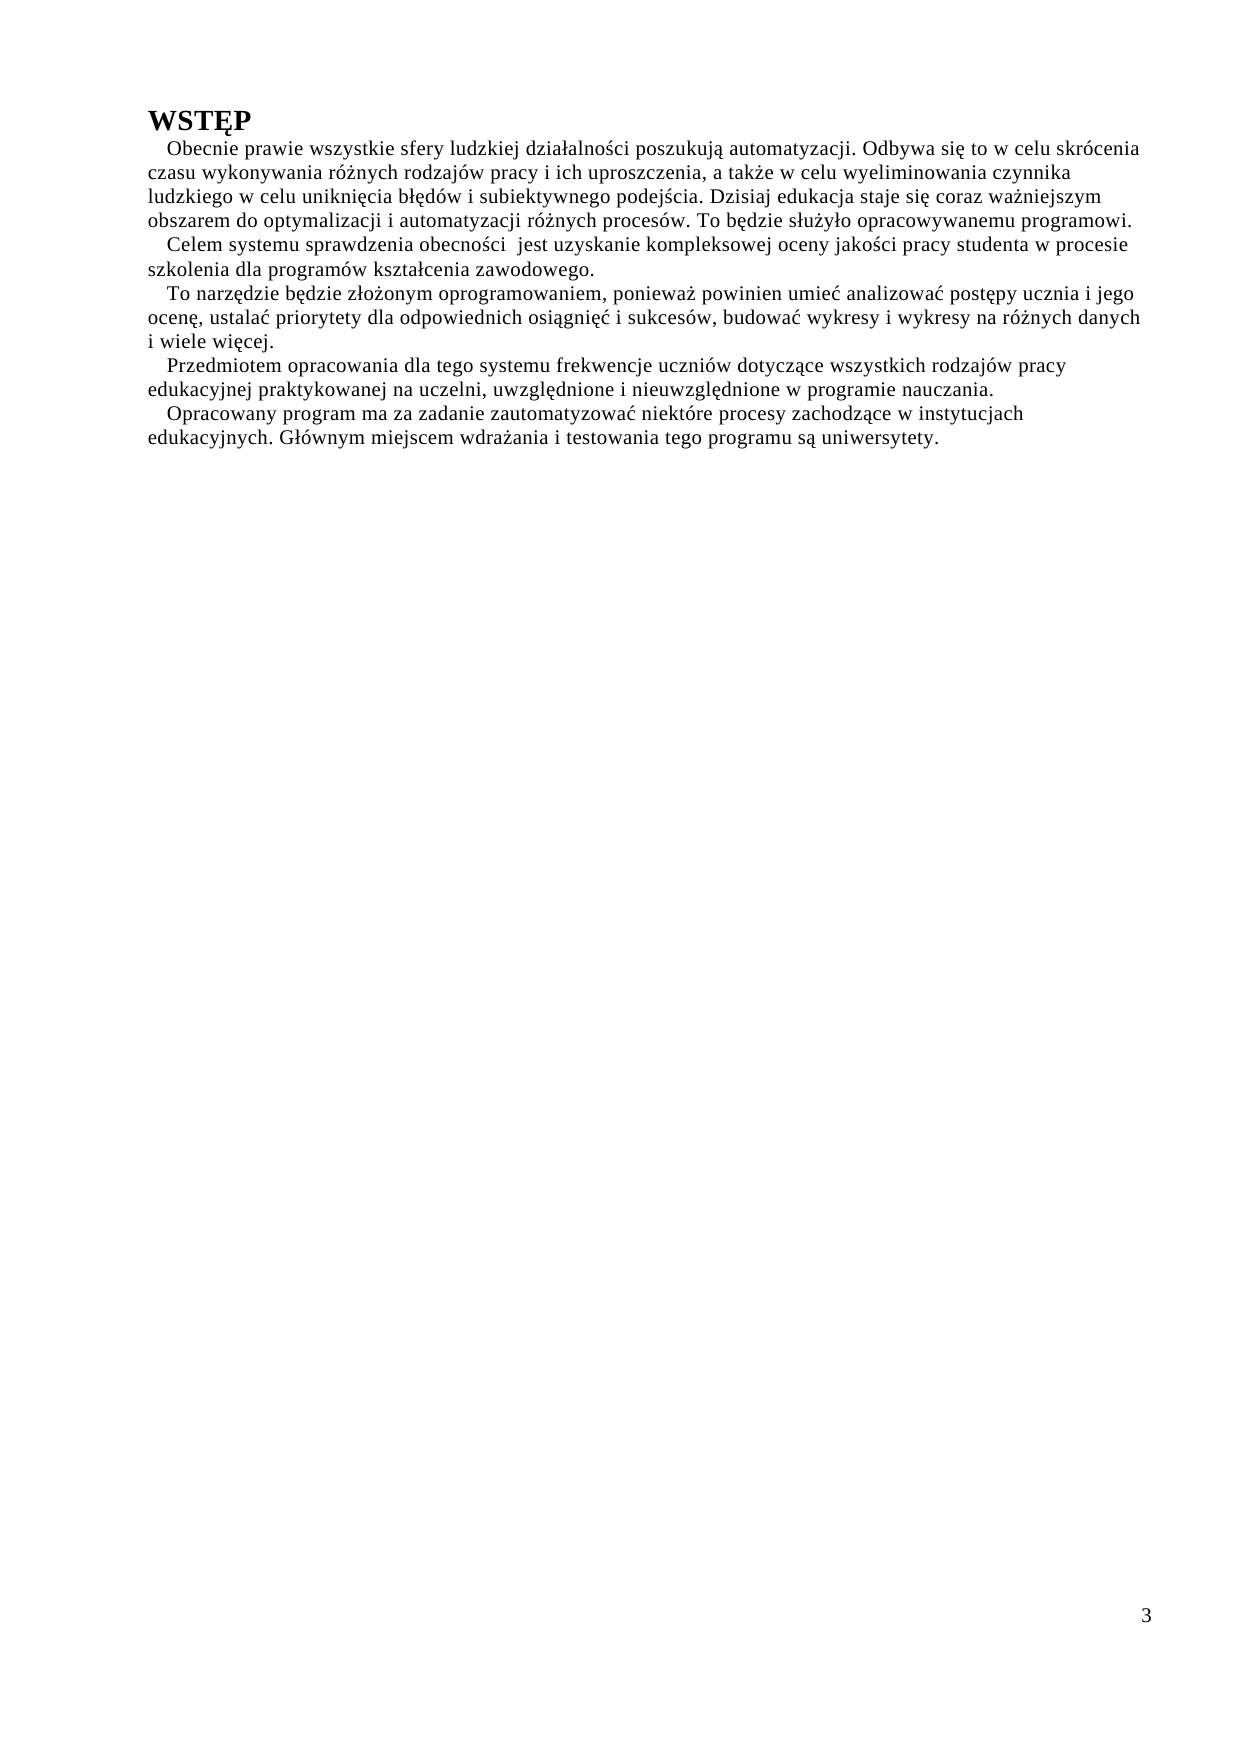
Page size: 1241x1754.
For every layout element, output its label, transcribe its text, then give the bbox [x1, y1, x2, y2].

subtitle WSTĘP [148, 103, 1152, 136]
subtitle Przedmiotem opracowania dla tego systemu frekwencje uczniów dotyczące wszystkich rodzajów pracy edukacyjnej praktykowanej na uczelni, uwzględnione i nieuwzględnione w programie nauczania. [148, 353, 1152, 401]
subtitle To narzędzie będzie złożonym oprogramowaniem, ponieważ powinien umieć analizować postępy ucznia i jego ocenę, ustalać priorytety dla odpowiednich osiągnięć i sukcesów, budować wykresy i wykresy na różnych danych i wiele więcej. [148, 281, 1152, 353]
subtitle Opracowany program ma za zadanie zautomatyzować niektóre procesy zachodzące w instytucjach edukacyjnych. Głównym miejscem wdrażania i testowania tego programu są uniwersytety. [148, 401, 1152, 449]
subtitle Obecnie prawie wszystkie sfery ludzkiej działalności poszukują automatyzacji. Odbywa się to w celu skrócenia czasu wykonywania różnych rodzajów pracy i ich uproszczenia, a także w celu wyeliminowania czynnika ludzkiego w celu uniknięcia błędów i subiektywnego podejścia. Dzisiaj edukacja staje się coraz ważniejszym obszarem do optymalizacji i automatyzacji różnych procesów. To będzie służyło opracowywanemu programowi. [148, 136, 1152, 232]
subtitle Celem systemu sprawdzenia obecności jest uzyskanie kompleksowej oceny jakości pracy studenta w procesie szkolenia dla programów kształcenia zawodowego. [148, 232, 1152, 281]
